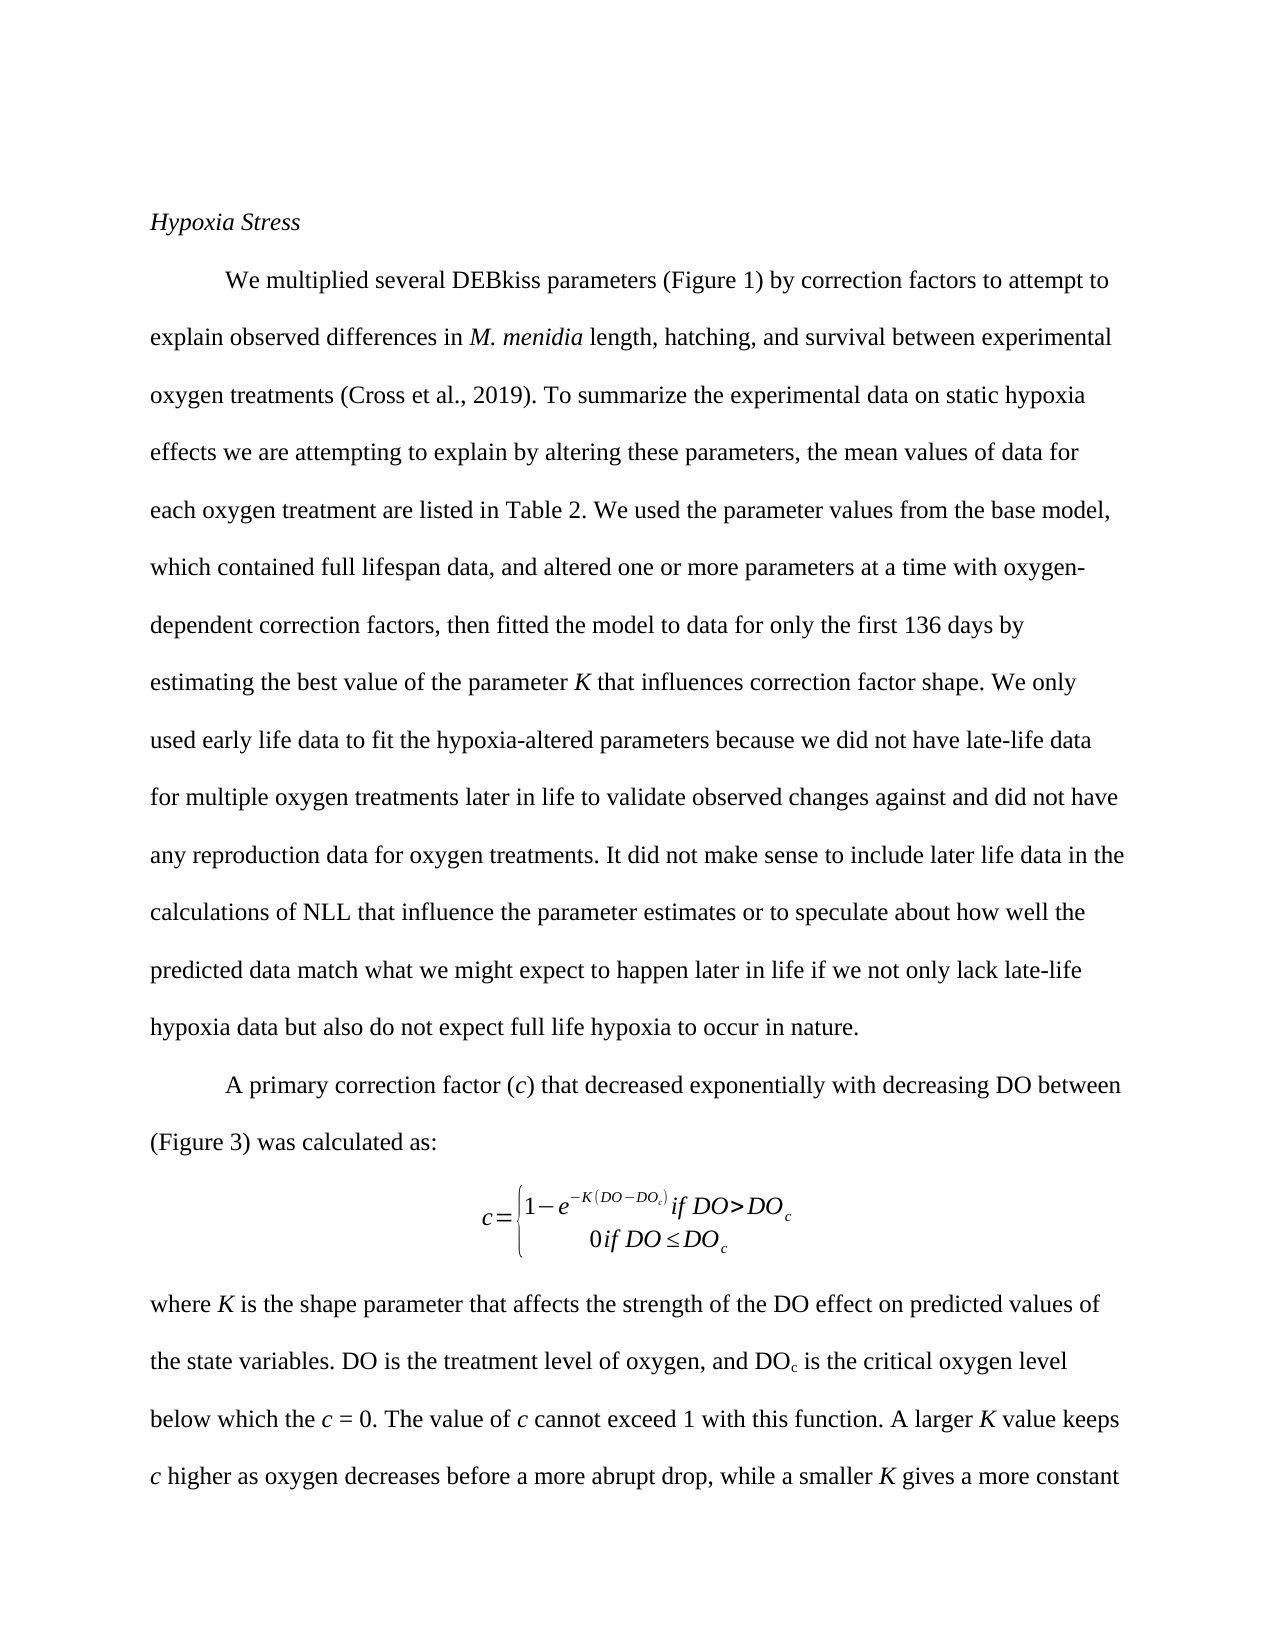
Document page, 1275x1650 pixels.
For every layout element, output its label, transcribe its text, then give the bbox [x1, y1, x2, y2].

text A primary correction factor (c) that decreased exponentially with decreasing DO between (Figure 3) was calculated as: [150, 1070, 1125, 1156]
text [150, 1289, 1125, 1490]
text Hypoxia Stress [150, 207, 1125, 236]
